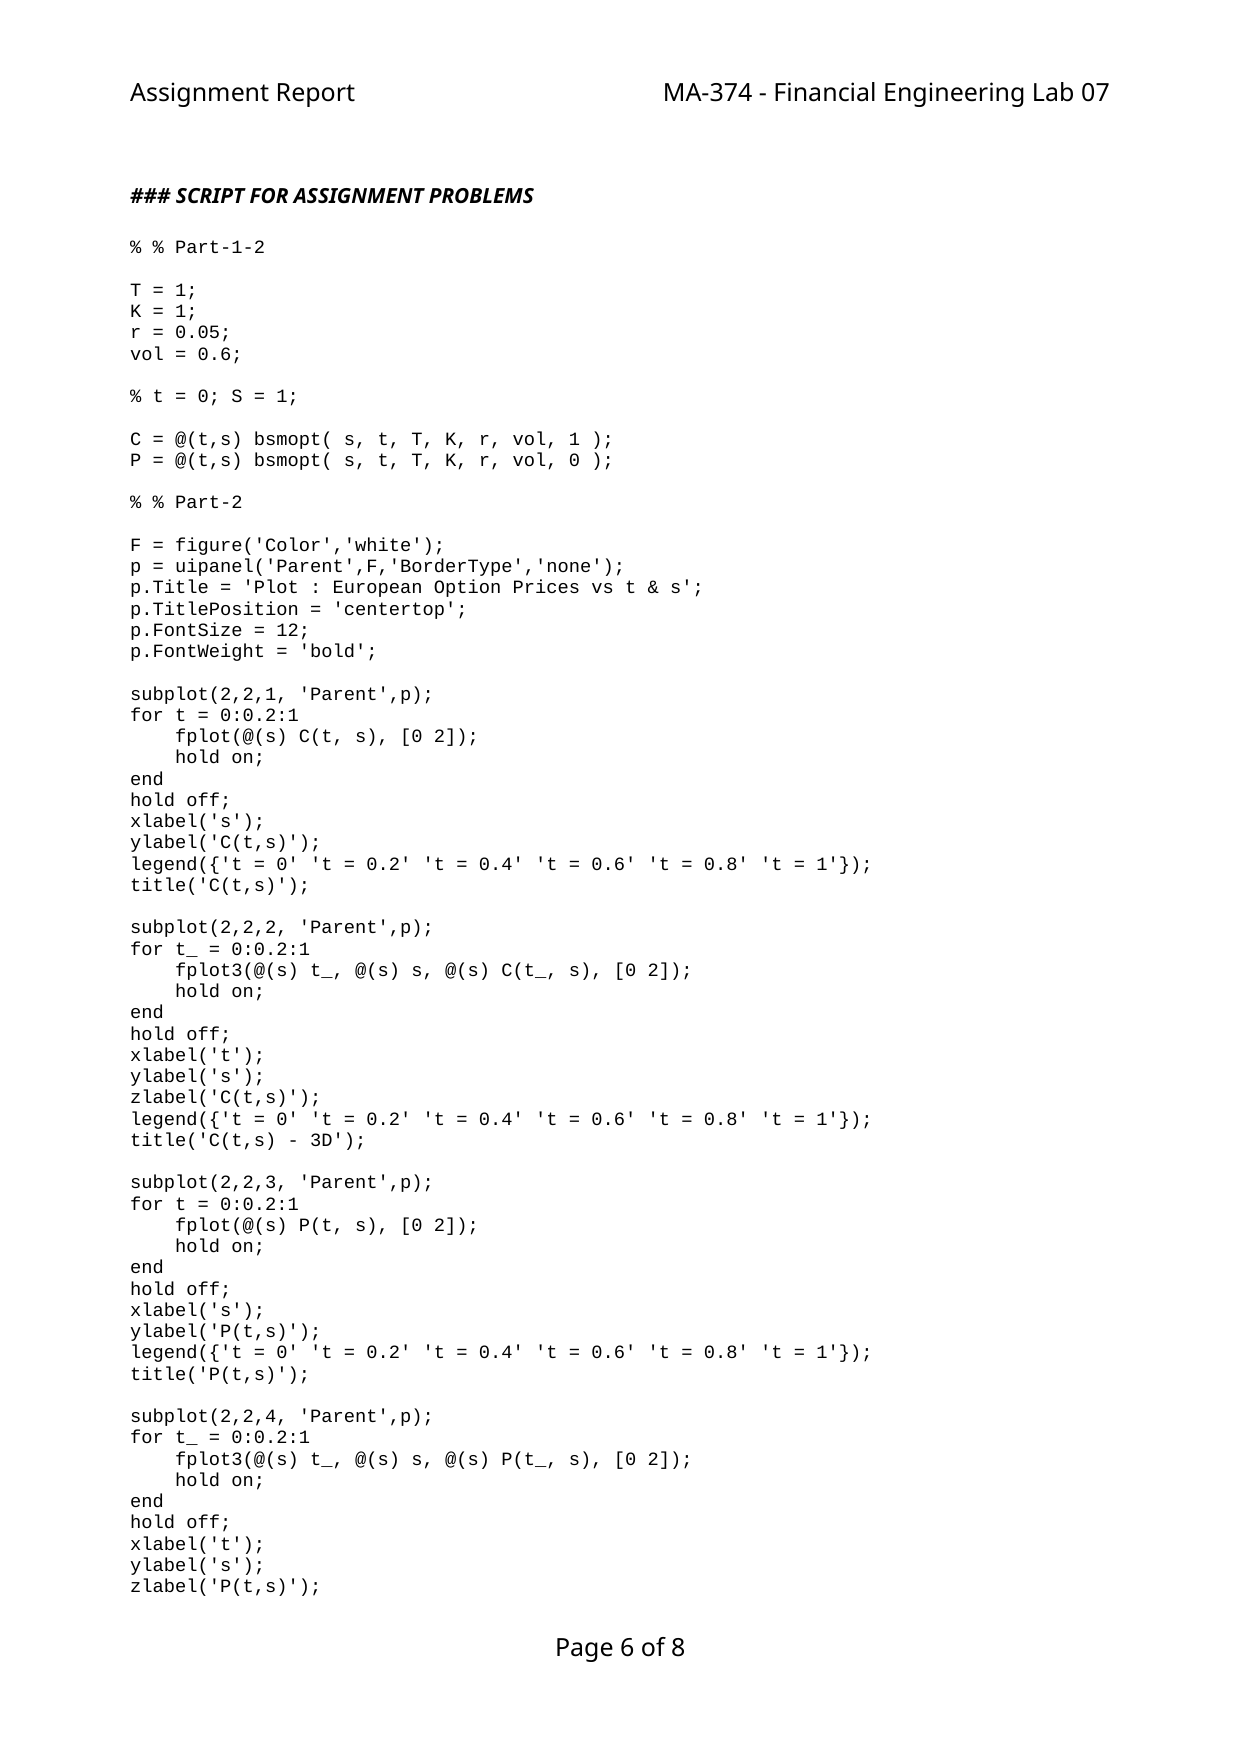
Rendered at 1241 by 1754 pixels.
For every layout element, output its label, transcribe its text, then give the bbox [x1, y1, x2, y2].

text hold off; [130, 1513, 1110, 1534]
text % % Part-2 [130, 493, 1110, 514]
text for t_ = 0:0.2:1 [130, 939, 1110, 961]
text P = @(t,s) bsmopt( s, t, T, K, r, vol, 0 ); [130, 451, 1110, 472]
text hold off; [130, 1279, 1110, 1301]
text hold on; [130, 748, 1110, 769]
text ylabel('s'); [130, 1556, 1110, 1577]
text ylabel('s'); [130, 1067, 1110, 1088]
text % % Part-1-2 [130, 238, 1110, 259]
text % t = 0; S = 1; [130, 387, 1110, 408]
text p.Title = 'Plot : European Option Prices vs t & s'; [130, 578, 1110, 599]
text legend({'t = 0' 't = 0.2' 't = 0.4' 't = 0.6' 't = 0.8' 't = 1'}); [130, 854, 1110, 876]
text title('P(t,s)'); [130, 1364, 1110, 1386]
text p = uipanel('Parent',F,'BorderType','none'); [130, 557, 1110, 578]
text fplot3(@(s) t_, @(s) s, @(s) P(t_, s), [0 2]); [130, 1449, 1110, 1471]
text end [130, 1003, 1110, 1024]
text legend({'t = 0' 't = 0.2' 't = 0.4' 't = 0.6' 't = 0.8' 't = 1'}); [130, 1109, 1110, 1131]
text title('C(t,s) - 3D'); [130, 1131, 1110, 1152]
text for t = 0:0.2:1 [130, 706, 1110, 727]
text T = 1; [130, 281, 1110, 302]
text xlabel('t'); [130, 1046, 1110, 1067]
text hold off; [130, 1024, 1110, 1046]
text zlabel('P(t,s)'); [130, 1577, 1110, 1598]
text fplot(@(s) P(t, s), [0 2]); [130, 1216, 1110, 1237]
text for t = 0:0.2:1 [130, 1194, 1110, 1216]
text hold on; [130, 982, 1110, 1003]
text vol = 0.6; [130, 344, 1110, 366]
text hold on; [130, 1237, 1110, 1258]
text F = figure('Color','white'); [130, 536, 1110, 557]
text subplot(2,2,3, 'Parent',p); [130, 1173, 1110, 1194]
text subplot(2,2,4, 'Parent',p); [130, 1407, 1110, 1428]
text for t_ = 0:0.2:1 [130, 1428, 1110, 1449]
text xlabel('t'); [130, 1534, 1110, 1556]
text hold off; [130, 791, 1110, 812]
text p.TitlePosition = 'centertop'; [130, 599, 1110, 621]
text ### Script for Assignment Problems [130, 181, 1110, 210]
text end [130, 1492, 1110, 1513]
text ylabel('P(t,s)'); [130, 1322, 1110, 1343]
text zlabel('C(t,s)'); [130, 1088, 1110, 1109]
text K = 1; [130, 302, 1110, 323]
text end [130, 769, 1110, 791]
text title('C(t,s)'); [130, 876, 1110, 897]
text end [130, 1258, 1110, 1279]
text fplot(@(s) C(t, s), [0 2]); [130, 727, 1110, 748]
text subplot(2,2,2, 'Parent',p); [130, 918, 1110, 939]
text fplot3(@(s) t_, @(s) s, @(s) C(t_, s), [0 2]); [130, 961, 1110, 982]
text p.FontWeight = 'bold'; [130, 642, 1110, 663]
text C = @(t,s) bsmopt( s, t, T, K, r, vol, 1 ); [130, 429, 1110, 451]
text r = 0.05; [130, 323, 1110, 344]
text ylabel('C(t,s)'); [130, 833, 1110, 854]
text p.FontSize = 12; [130, 621, 1110, 642]
text xlabel('s'); [130, 1301, 1110, 1322]
text legend({'t = 0' 't = 0.2' 't = 0.4' 't = 0.6' 't = 0.8' 't = 1'}); [130, 1343, 1110, 1364]
text subplot(2,2,1, 'Parent',p); [130, 684, 1110, 706]
text xlabel('s'); [130, 812, 1110, 833]
text hold on; [130, 1471, 1110, 1492]
